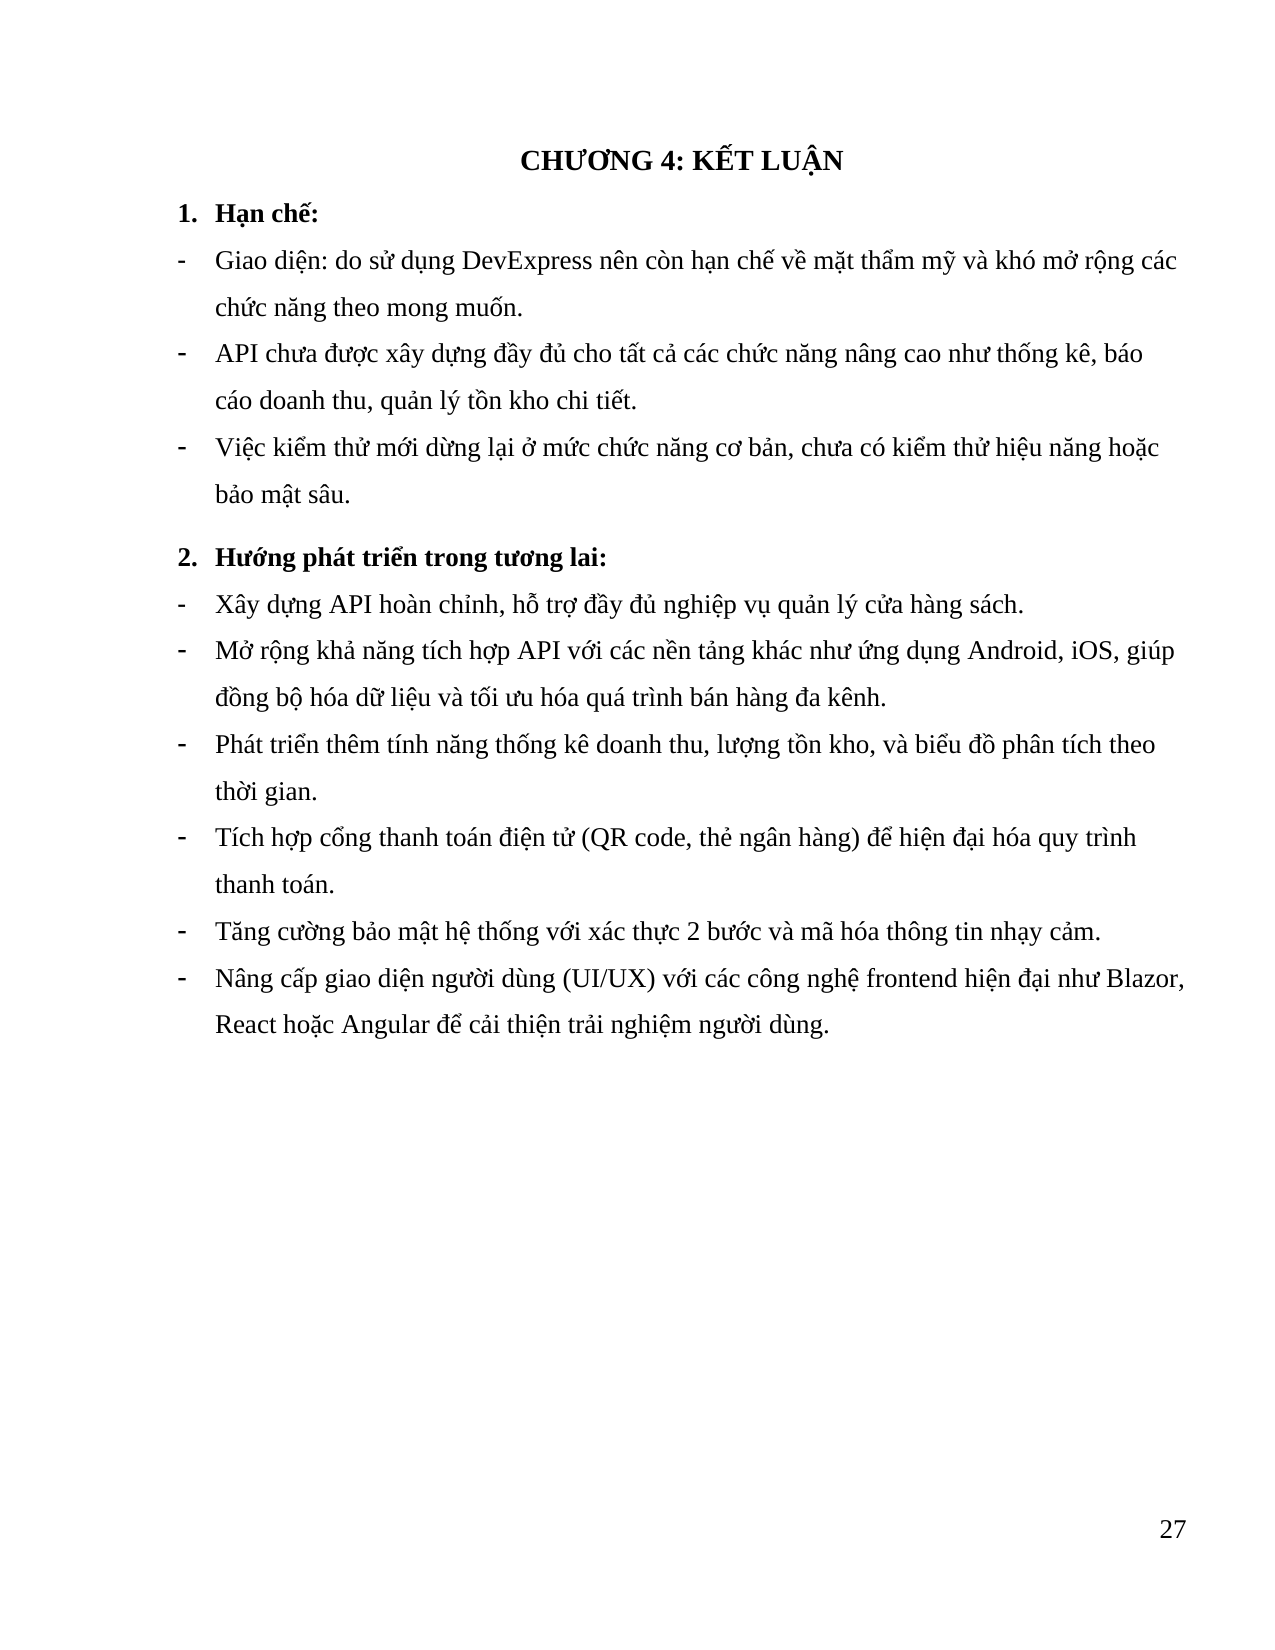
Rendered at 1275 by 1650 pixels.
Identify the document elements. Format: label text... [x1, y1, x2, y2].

subtitle Hướng phát triển trong tương lai: [177, 541, 1186, 572]
list API chưa được xây dựng đầy đủ cho tất cả các chức năng nâng cao như thống kê, báo cáo doanh thu, quản lý tồn kho chi tiết. [177, 338, 1186, 416]
list Mở rộng khả năng tích hợp API với các nền tảng khác như ứng dụng Android, iOS, giúp đồng bộ hóa dữ liệu và tối ưu hóa quá trình bán hàng đa kênh. [177, 634, 1186, 712]
list Việc kiểm thử mới dừng lại ở mức chức năng cơ bản, chưa có kiểm thử hiệu năng hoặc bảo mật sâu. [177, 431, 1186, 509]
list Phát triển thêm tính năng thống kê doanh thu, lượng tồn kho, và biểu đồ phân tích theo thời gian. [177, 728, 1186, 806]
list Tăng cường bảo mật hệ thống với xác thực 2 bước và mã hóa thông tin nhạy cảm. [177, 915, 1186, 946]
subtitle Chương 4: Kết luận [177, 143, 1186, 177]
list Nâng cấp giao diện người dùng (UI/UX) với các công nghệ frontend hiện đại như Blazor, React hoặc Angular để cải thiện trải nghiệm người dùng. [177, 962, 1186, 1039]
list Giao diện: do sử dụng DevExpress nên còn hạn chế về mặt thẩm mỹ và khó mở rộng các chức năng theo mong muốn. [177, 244, 1186, 322]
list Tích hợp cổng thanh toán điện tử (QR code, thẻ ngân hàng) để hiện đại hóa quy trình thanh toán. [177, 821, 1186, 899]
list Xây dựng API hoàn chỉnh, hỗ trợ đầy đủ nghiệp vụ quản lý cửa hàng sách. [177, 588, 1186, 619]
subtitle Hạn chế: [177, 198, 1186, 229]
